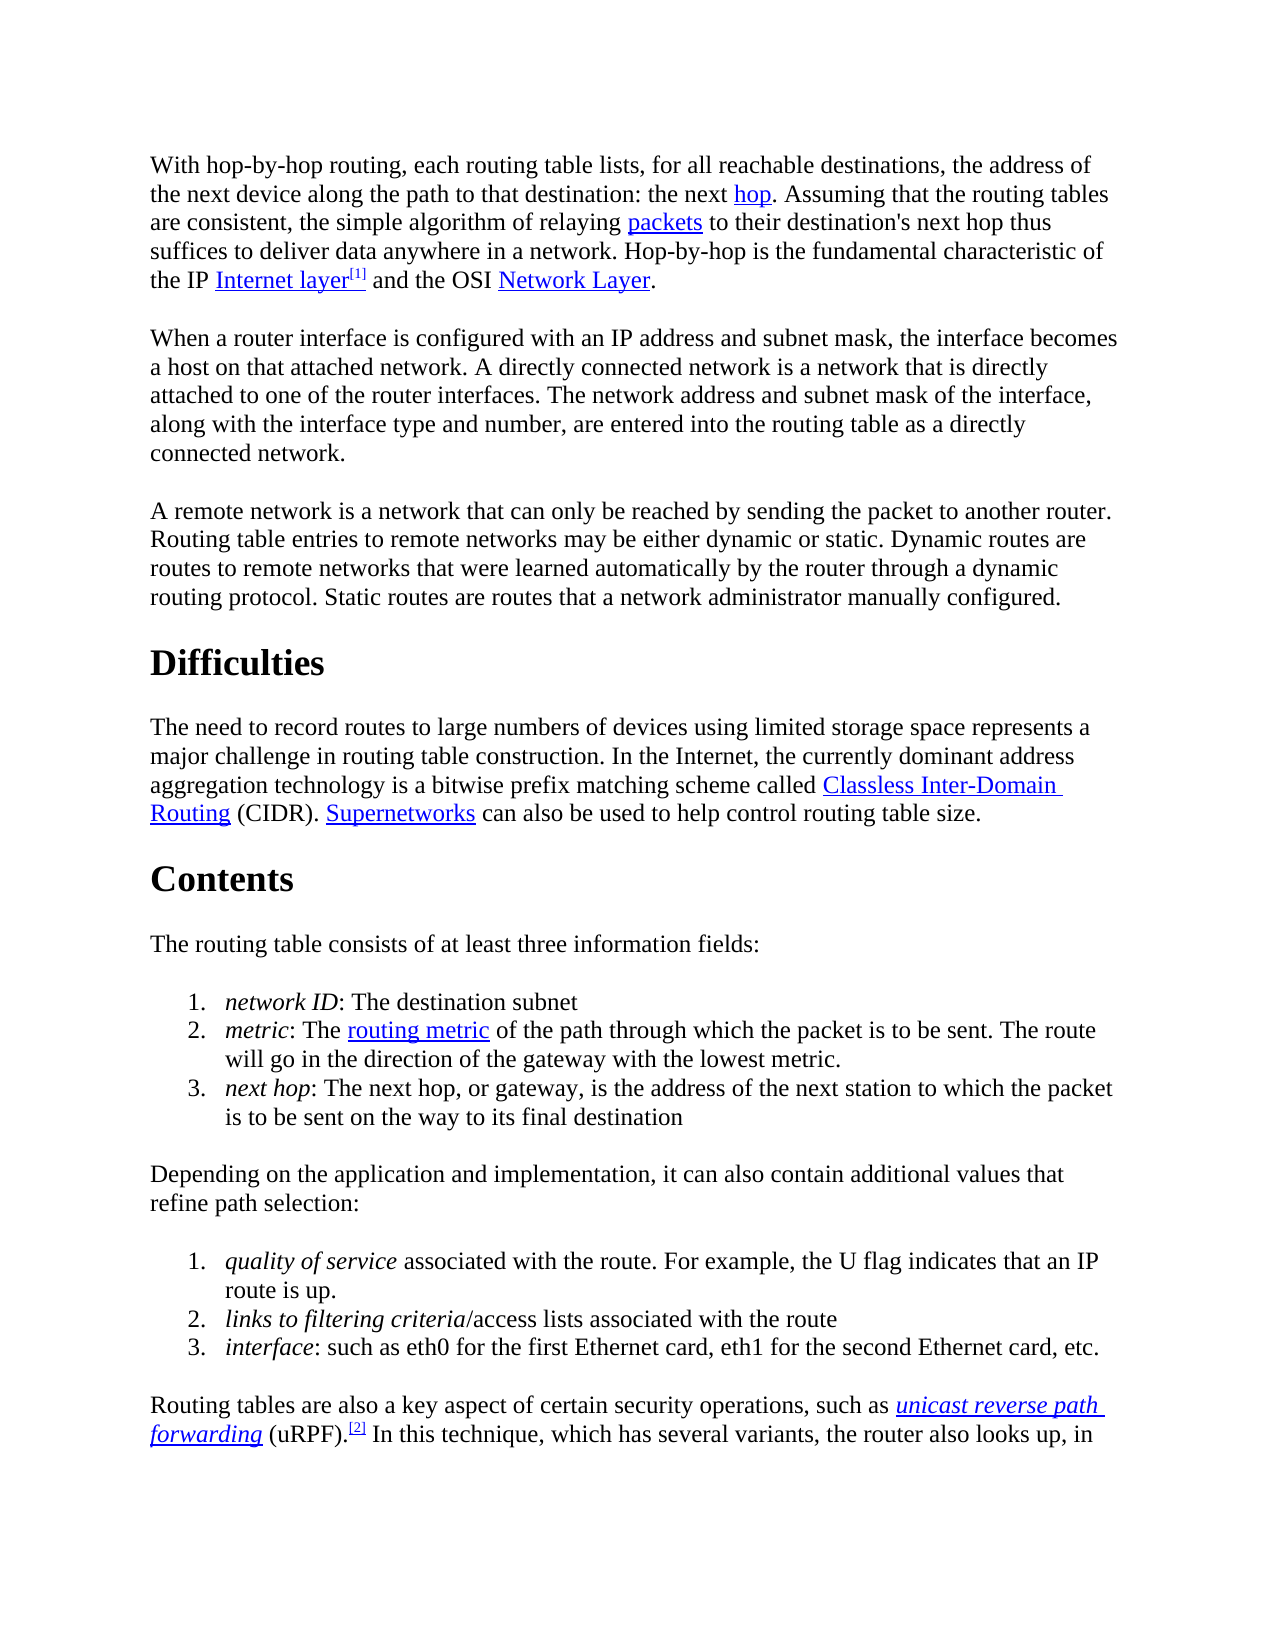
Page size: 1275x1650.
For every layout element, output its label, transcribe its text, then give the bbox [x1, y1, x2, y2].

text Difficulties [150, 640, 1125, 683]
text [150, 1390, 1125, 1448]
text With hop-by-hop routing, each routing table lists, for all reachable destinations, the address of the next device along the path to that destination: the next hop. Assuming that the routing tables are consistent, the simple algorithm of relaying packets to their destination's next hop thus suffices to deliver data anywhere in a network. Hop-by-hop is the fundamental characteristic of the IP Internet layer[1] and the OSI Network Layer. [150, 150, 1125, 294]
list next hop: The next hop, or gateway, is the address of the next station to which the packet is to be sent on the way to its final destination [187, 1073, 1125, 1130]
text Depending on the application and implementation, it can also contain additional values that refine path selection: [150, 1159, 1125, 1217]
list quality of service associated with the route. For example, the U flag indicates that an IP route is up. [187, 1246, 1125, 1304]
list links to filtering criteria/access lists associated with the route [187, 1304, 1125, 1332]
list network ID: The destination subnet [187, 987, 1125, 1015]
text A remote network is a network that can only be reached by sending the packet to another router. Routing table entries to remote networks may be either dynamic or static. Dynamic routes are routes to remote networks that were learned automatically by the router through a dynamic routing protocol. Static routes are routes that a network administrator manually configured. [150, 496, 1125, 611]
text The routing table consists of at least three information fields: [150, 929, 1125, 957]
text When a router interface is configured with an IP address and subnet mask, the interface becomes a host on that attached network. A directly connected network is a network that is directly attached to one of the router interfaces. The network address and subnet mask of the interface, along with the interface type and number, are entered into the routing table as a directly connected network. [150, 323, 1125, 467]
text Contents [150, 856, 1125, 899]
list interface: such as eth0 for the first Ethernet card, eth1 for the second Ethernet card, etc. [187, 1332, 1125, 1361]
list metric: The routing metric of the path through which the packet is to be sent. The route will go in the direction of the gateway with the lowest metric. [187, 1015, 1125, 1073]
text The need to record routes to large numbers of devices using limited storage space represents a major challenge in routing table construction. In the Internet, the currently dominant address aggregation technology is a bitwise prefix matching scheme called Classless Inter-Domain Routing (CIDR). Supernetworks can also be used to help control routing table size. [150, 712, 1125, 827]
